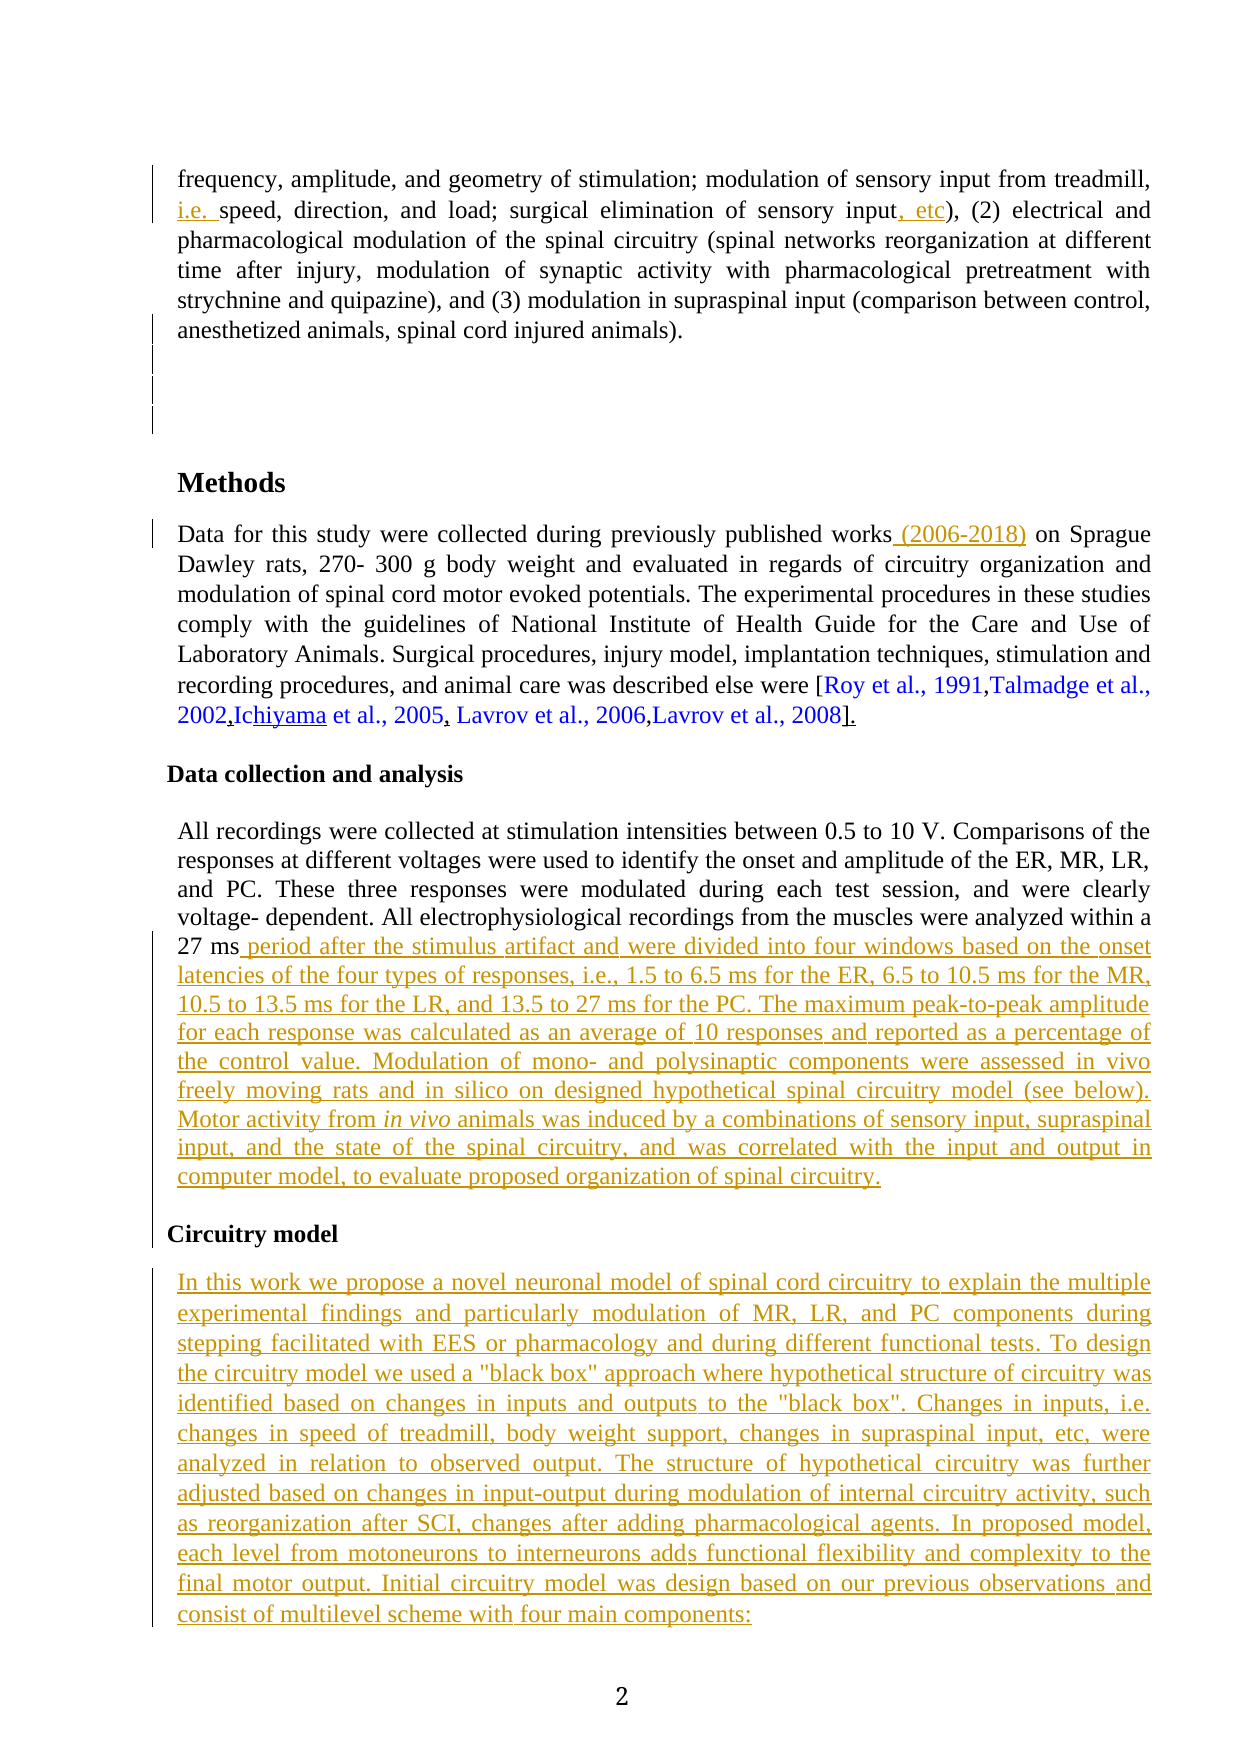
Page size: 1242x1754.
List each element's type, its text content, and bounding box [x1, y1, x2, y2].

subtitle Circuitry model [167, 1219, 1152, 1247]
subtitle All recordings were collected at stimulation intensities between 0.5 to 10 V. Comparisons of the responses at different voltages were used to identify the onset and amplitude of the ER, MR, LR, and PC. These three responses were modulated during each test session, and were clearly voltage- dependent. All electrophysiological recordings from the muscles were analyzed within a 27 ms [177, 816, 1152, 1129]
text Data for this study were collected during previously published works on Sprague Dawley rats, 270- 300 g body weight and evaluated in regards of circuitry organization and modulation of spinal cord motor evoked potentials. The experimental procedures in these studies comply with the guidelines of National Institute of Health Guide for the Care and Use of Laboratory Animals. Surgical procedures, injury model, implantation techniques, stimulation and recording procedures, and animal care was described else were [Roy et al., 1991,Talmadge et al., 2002,Ichiyama et al., 2005, Lavrov et al., 2006,Lavrov et al., 2008]. [177, 519, 1152, 728]
subtitle Methods [177, 466, 1152, 499]
subtitle Data collection and analysis [167, 759, 1152, 787]
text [177, 164, 1152, 344]
subtitle All recordings were collected at stimulation intensities between 0.5 to 10 V. Comparisons of the responses at different voltages were used to identify the onset and amplitude of the ER, MR, LR, and PC. These three responses were modulated during each test session, and were clearly voltage- dependent. All electrophysiological recordings from the muscles were analyzed within a 27 ms [177, 1159, 1152, 1190]
subtitle All recordings were collected at stimulation intensities between 0.5 to 10 V. Comparisons of the responses at different voltages were used to identify the onset and amplitude of the ER, MR, LR, and PC. These three responses were modulated during each test session, and were clearly voltage- dependent. All electrophysiological recordings from the muscles were analyzed within a 27 ms [177, 1130, 1152, 1157]
